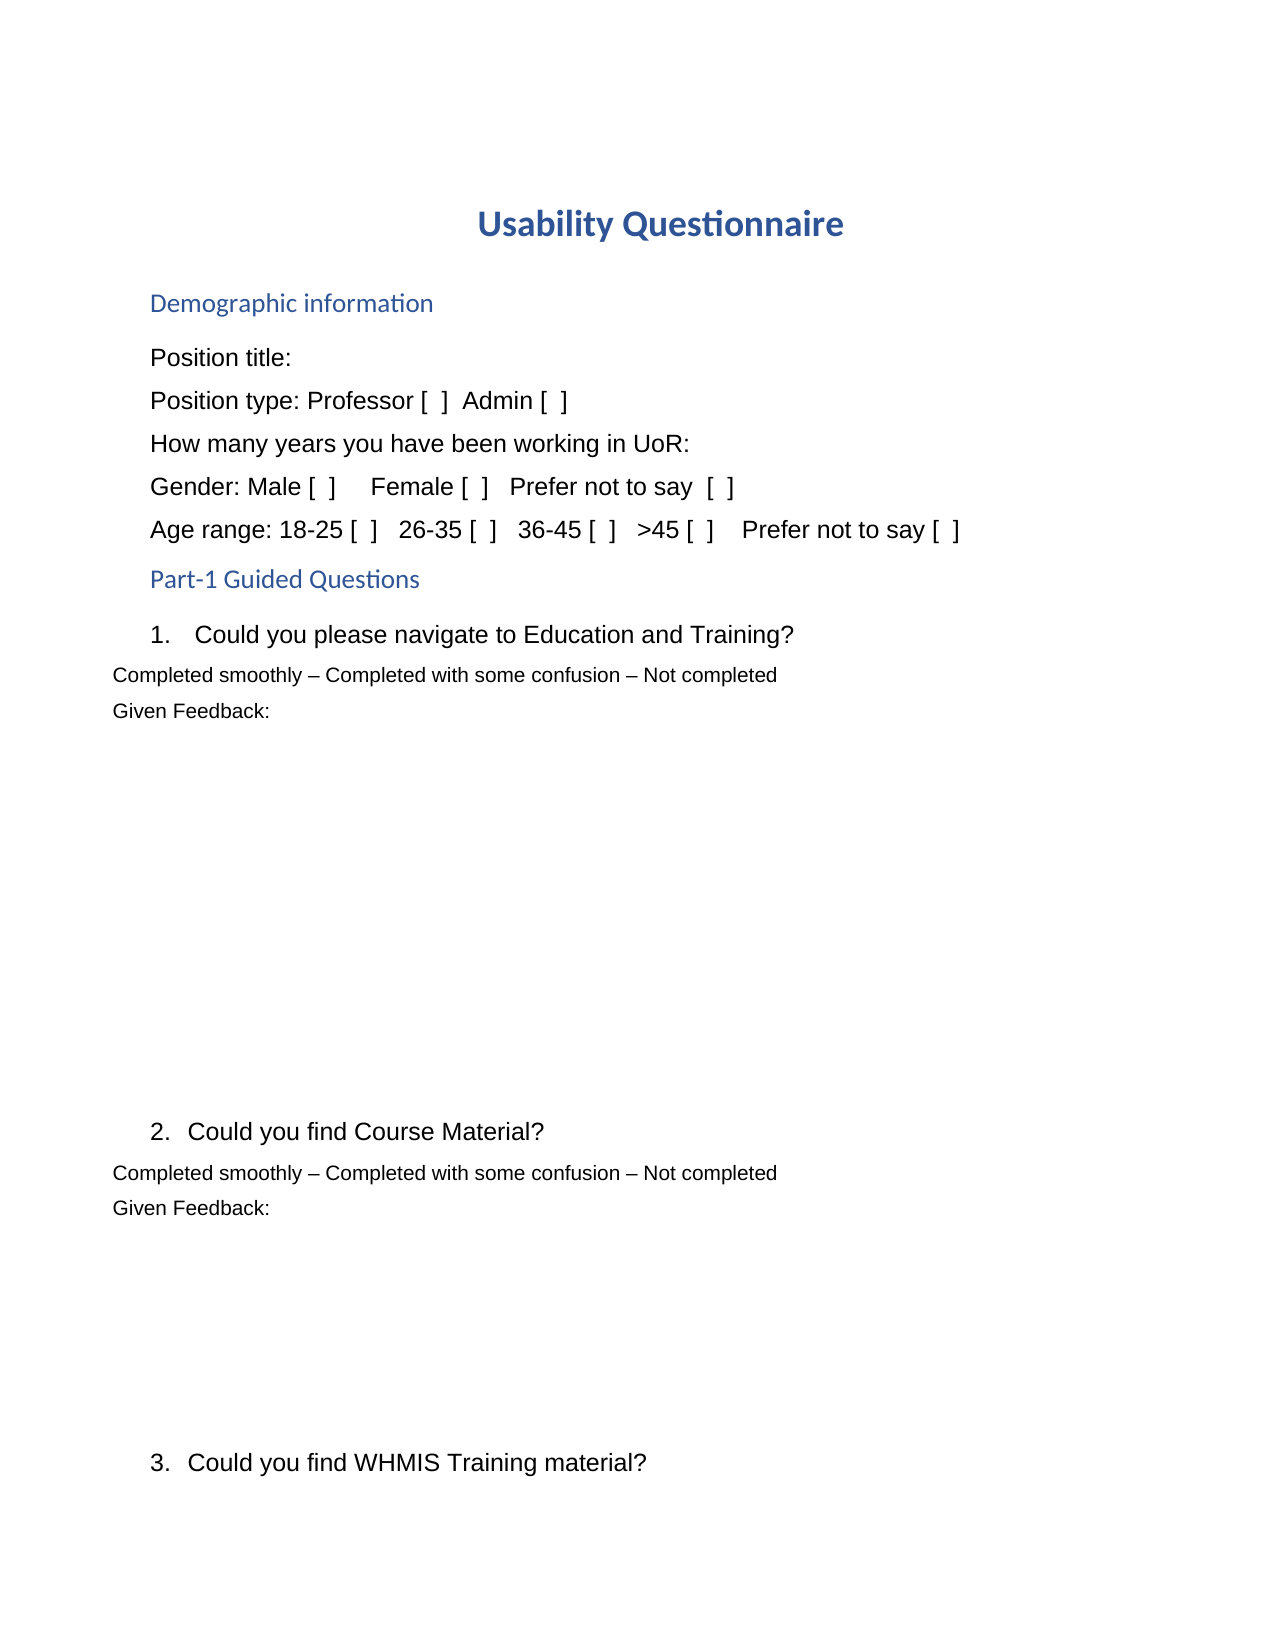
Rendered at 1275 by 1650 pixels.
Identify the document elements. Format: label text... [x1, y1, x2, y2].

text How many years you have been working in UoR: [150, 429, 1172, 458]
subtitle Usability Questionnaire [150, 200, 1172, 246]
text Position title: [150, 343, 1172, 372]
text Position type: Professor [ ] Admin [ ] [150, 386, 1172, 415]
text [112, 1160, 1172, 1184]
list Could you find Course Material? [150, 1117, 1172, 1146]
list Could you please navigate to Education and Training? [150, 620, 1172, 648]
text Given Feedback: [112, 699, 1172, 723]
subtitle Demographic information [150, 286, 1172, 319]
text Gender: Male [ ] Female [ ] Prefer not to say [ ] [150, 472, 1172, 501]
text Completed smoothly – Completed with some confusion – Not completed [112, 663, 1172, 687]
text Given Feedback: [112, 1196, 1172, 1220]
list Could you find WHMIS Training material? [150, 1448, 1172, 1477]
text Age range: 18-25 [ ] 26-35 [ ] 36-45 [ ] >45 [ ] Prefer not to say [ ] [150, 515, 1172, 544]
subtitle Part-1 Guided Questions [150, 563, 1172, 596]
